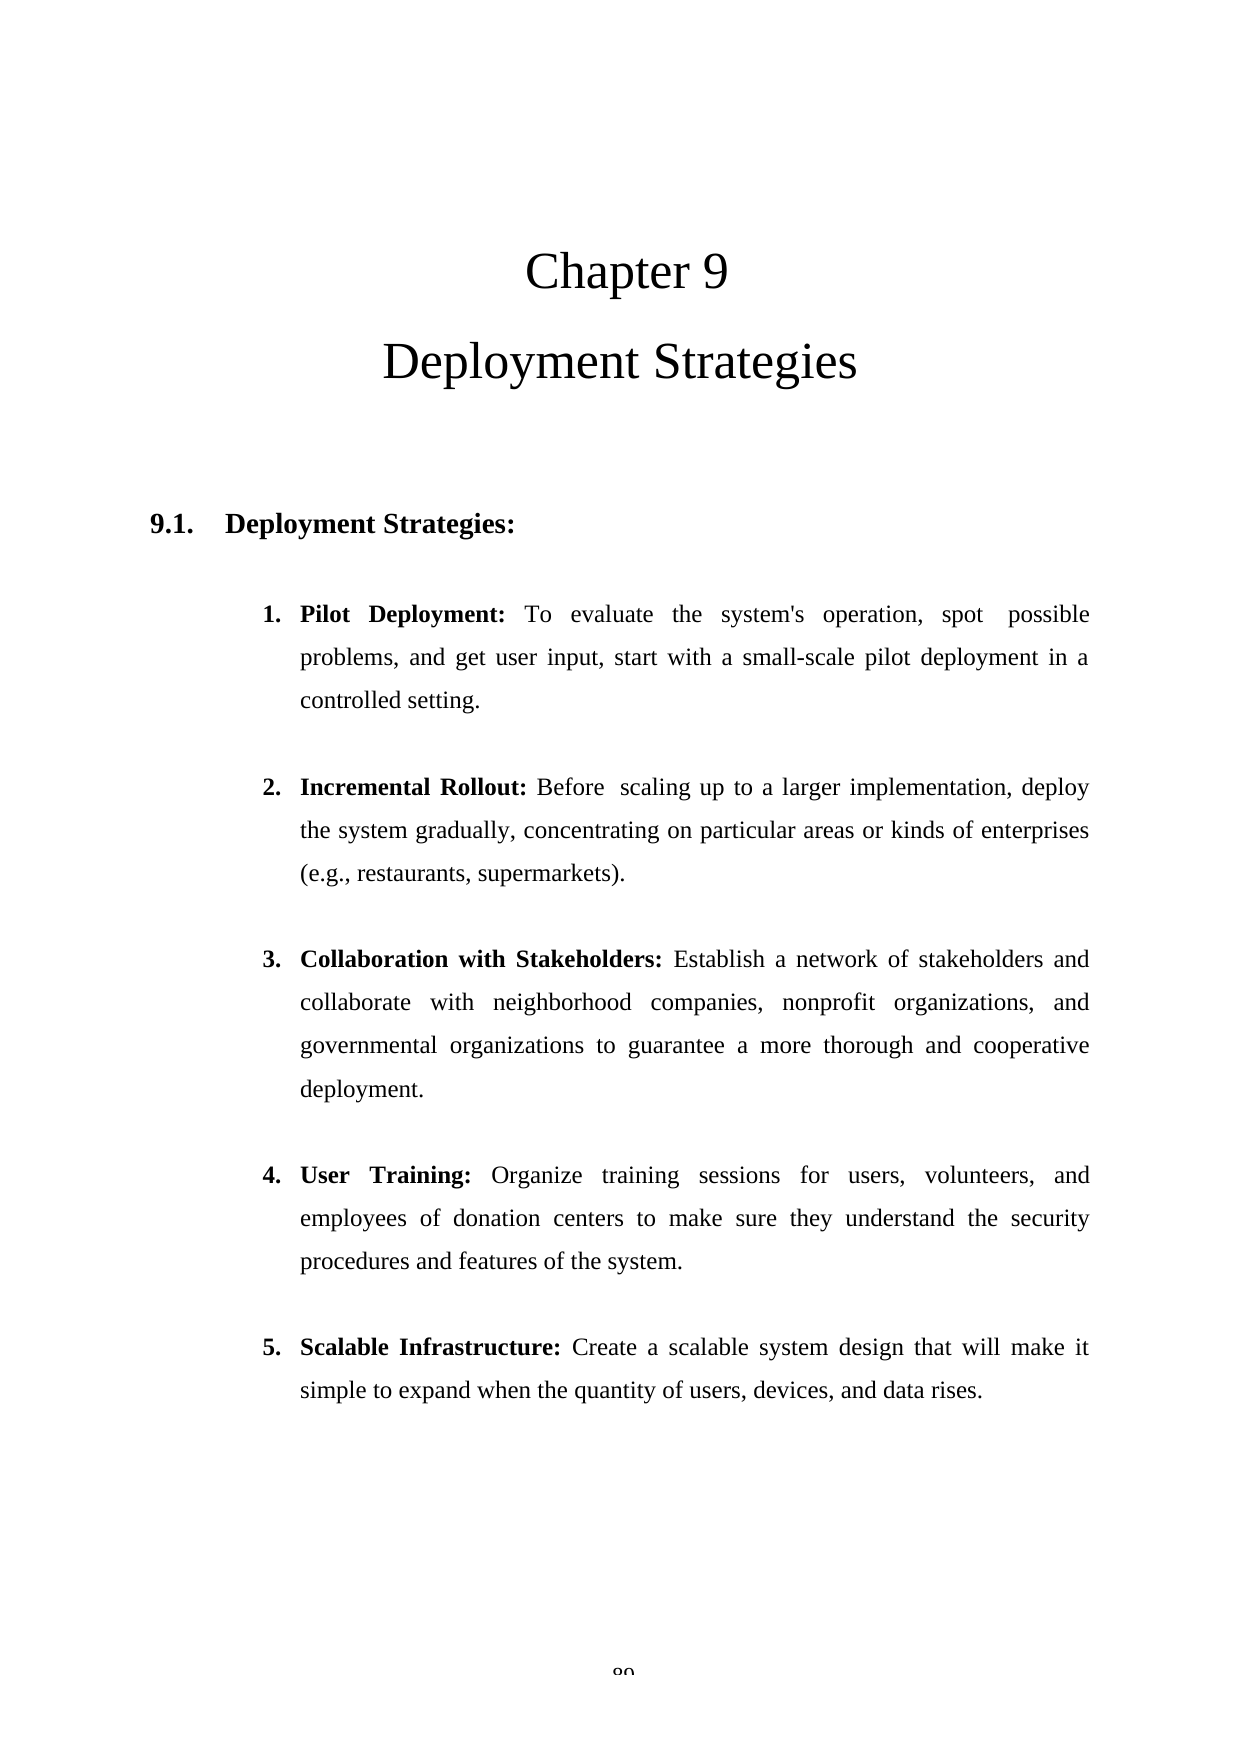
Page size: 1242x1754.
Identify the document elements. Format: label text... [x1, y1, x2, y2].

list Incremental Rollout: Before scaling up to a larger implementation, deploy the system gradually, concentrating on particular areas or kinds of enterprises (e.g., restaurants, supermarkets). [262, 772, 1090, 887]
subtitle Deployment Strategies: [150, 506, 1167, 539]
subtitle Chapter 9 Deployment Strategies [382, 240, 858, 390]
list User Training: Organize training sessions for users, volunteers, and employees of donation centers to make sure they understand the security procedures and features of the system. [262, 1160, 1090, 1275]
list Collaboration with Stakeholders: Establish a network of stakeholders and collaborate with neighborhood companies, nonprofit organizations, and governmental organizations to guarantee a more thorough and cooperative deployment. [262, 944, 1090, 1102]
list Scalable Infrastructure: Create a scalable system design that will make it simple to expand when the quantity of users, devices, and data rises. [262, 1332, 1090, 1404]
list Pilot Deployment: To evaluate the system's operation, spot possible problems, and get user input, start with a small-scale pilot deployment in a controlled setting. [262, 599, 1090, 714]
